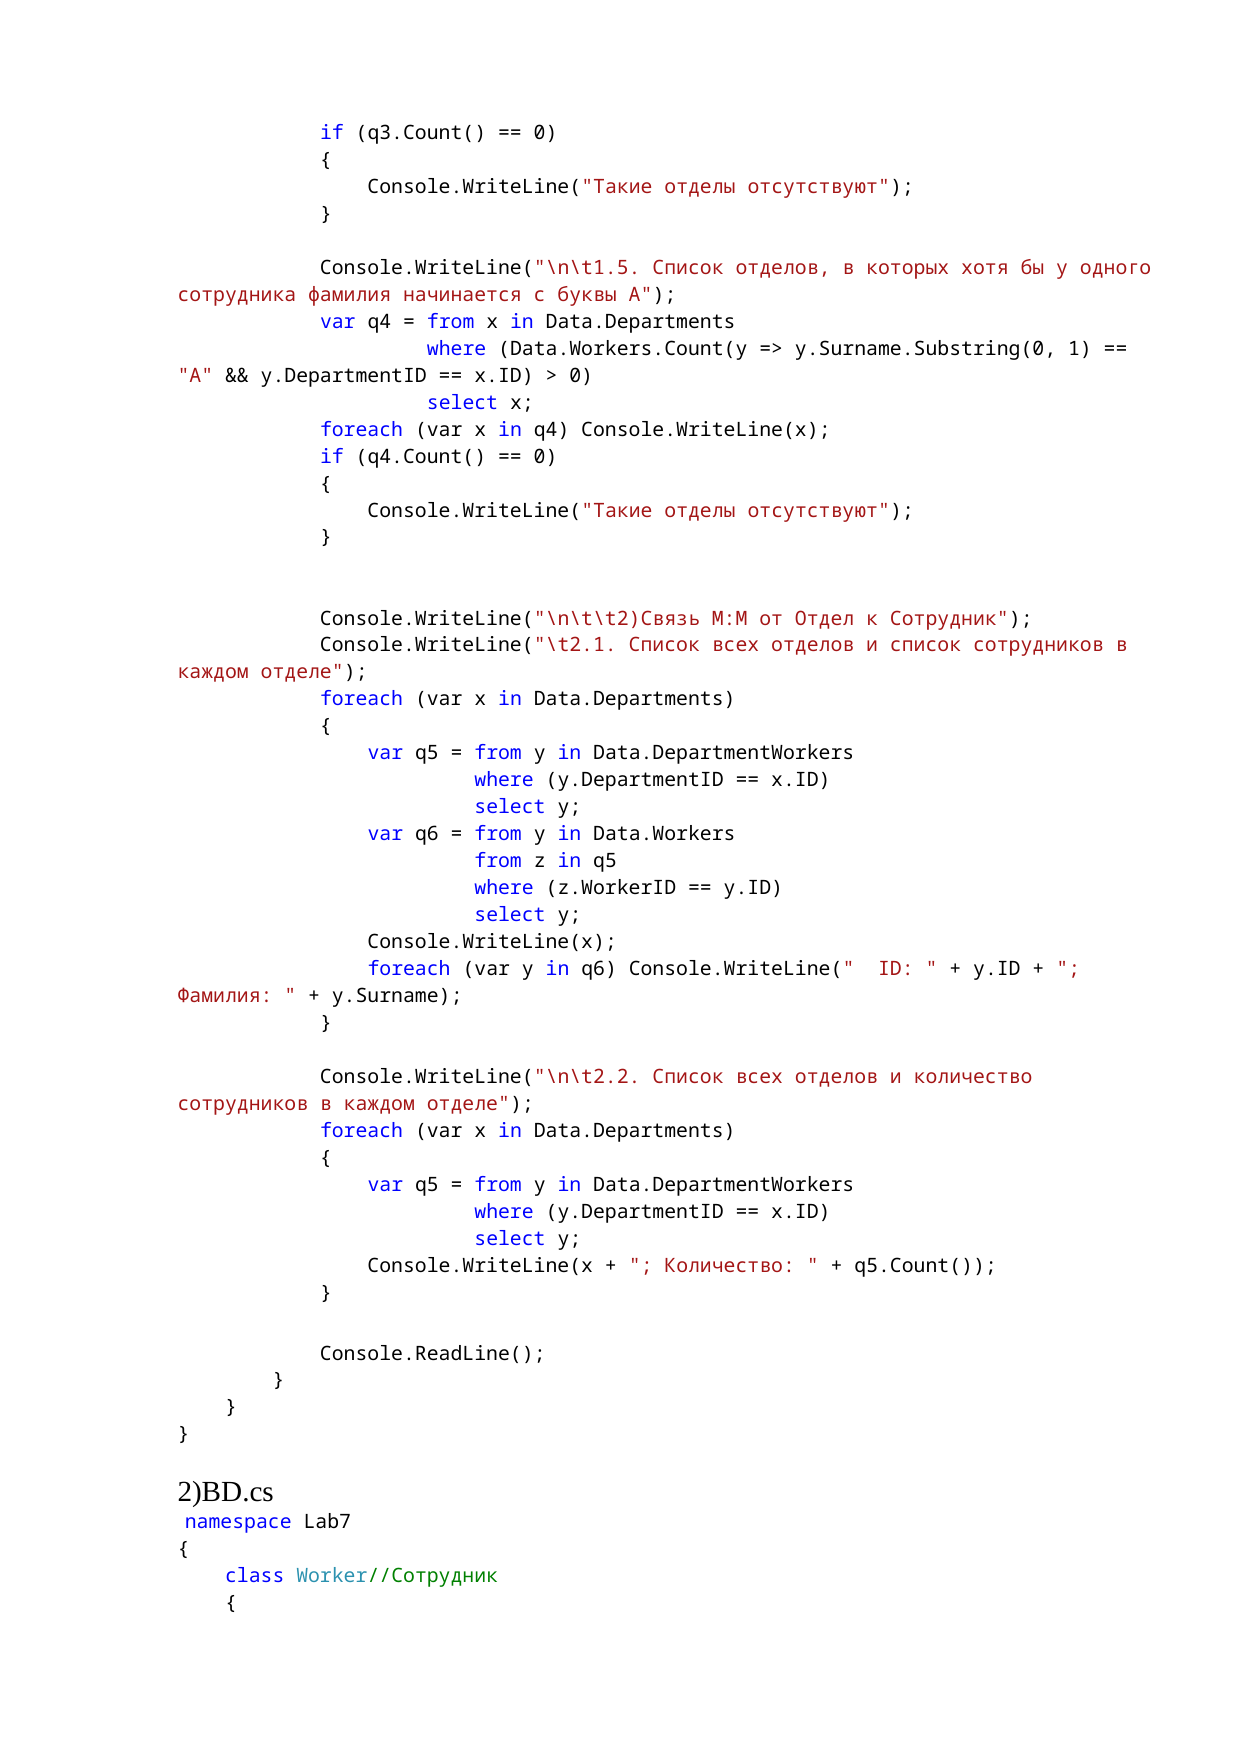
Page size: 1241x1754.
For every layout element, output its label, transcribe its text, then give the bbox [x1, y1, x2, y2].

text } [177, 1393, 1152, 1420]
text select y; [177, 901, 1152, 927]
text Console.ReadLine(); [177, 1339, 1152, 1366]
text Console.WriteLine("\n\t2.2. Список всех отделов и количество сотрудников в каждом отделе"); [177, 1062, 1152, 1116]
text var q5 = from y in Data.DepartmentWorkers [177, 739, 1152, 766]
text Console.WriteLine("\n\t\t2)Связь М:М от Отдел к Сотрудник"); [177, 604, 1152, 631]
text Console.WriteLine("\t2.1. Cписок всех отделов и список сотрудников в каждом отделе"); [177, 631, 1152, 685]
text { [177, 1143, 1152, 1170]
text } [177, 523, 1152, 550]
text Console.WriteLine("Такие отделы отсутствуют"); [177, 172, 1152, 199]
text } [177, 1278, 1152, 1305]
text Console.WriteLine(x); [177, 927, 1152, 954]
text var q4 = from x in Data.Departments [177, 307, 1152, 334]
text foreach (var x in q4) Console.WriteLine(x); [177, 415, 1152, 442]
text if (q3.Count() == 0) [177, 118, 1152, 145]
text { [177, 469, 1152, 496]
text where (y.DepartmentID == x.ID) [177, 766, 1152, 793]
text select y; [177, 1224, 1152, 1251]
text } [177, 1420, 1152, 1447]
text var q6 = from y in Data.Workers [177, 819, 1152, 847]
text where (y.DepartmentID == x.ID) [177, 1197, 1152, 1224]
text Console.WriteLine("Такие отделы отсутствуют"); [177, 496, 1152, 523]
text foreach (var x in Data.Departments) [177, 1116, 1152, 1143]
text from z in q5 [177, 847, 1152, 873]
text foreach (var x in Data.Departments) [177, 685, 1152, 712]
text where (z.WorkerID == y.ID) [177, 873, 1152, 901]
text var q5 = from y in Data.DepartmentWorkers [177, 1170, 1152, 1197]
text } [177, 1366, 1152, 1393]
text Console.WriteLine(x + "; Количество: " + q5.Count()); [177, 1251, 1152, 1278]
text { [177, 712, 1152, 739]
text select y; [177, 793, 1152, 819]
text { [177, 1588, 1152, 1615]
text where (Data.Workers.Count(y => y.Surname.Substring(0, 1) == "А" && y.DepartmentID == x.ID) > 0) [177, 334, 1152, 388]
text namespace Lab7 [177, 1507, 1152, 1534]
text } [177, 199, 1152, 226]
text if (q4.Count() == 0) [177, 442, 1152, 469]
text Console.WriteLine("\n\t1.5. Cписок отделов, в которых хотя бы у одного сотрудника фамилия начинается с буквы А"); [177, 253, 1152, 307]
text { [177, 145, 1152, 172]
text 2)BD.cs [177, 1474, 1152, 1507]
text select x; [177, 388, 1152, 415]
text class Worker//Сотрудник [177, 1561, 1152, 1588]
text foreach (var y in q6) Console.WriteLine(" ID: " + y.ID + "; Фамилия: " + y.Surname); [177, 954, 1152, 1008]
text } [177, 1008, 1152, 1035]
text { [177, 1534, 1152, 1561]
